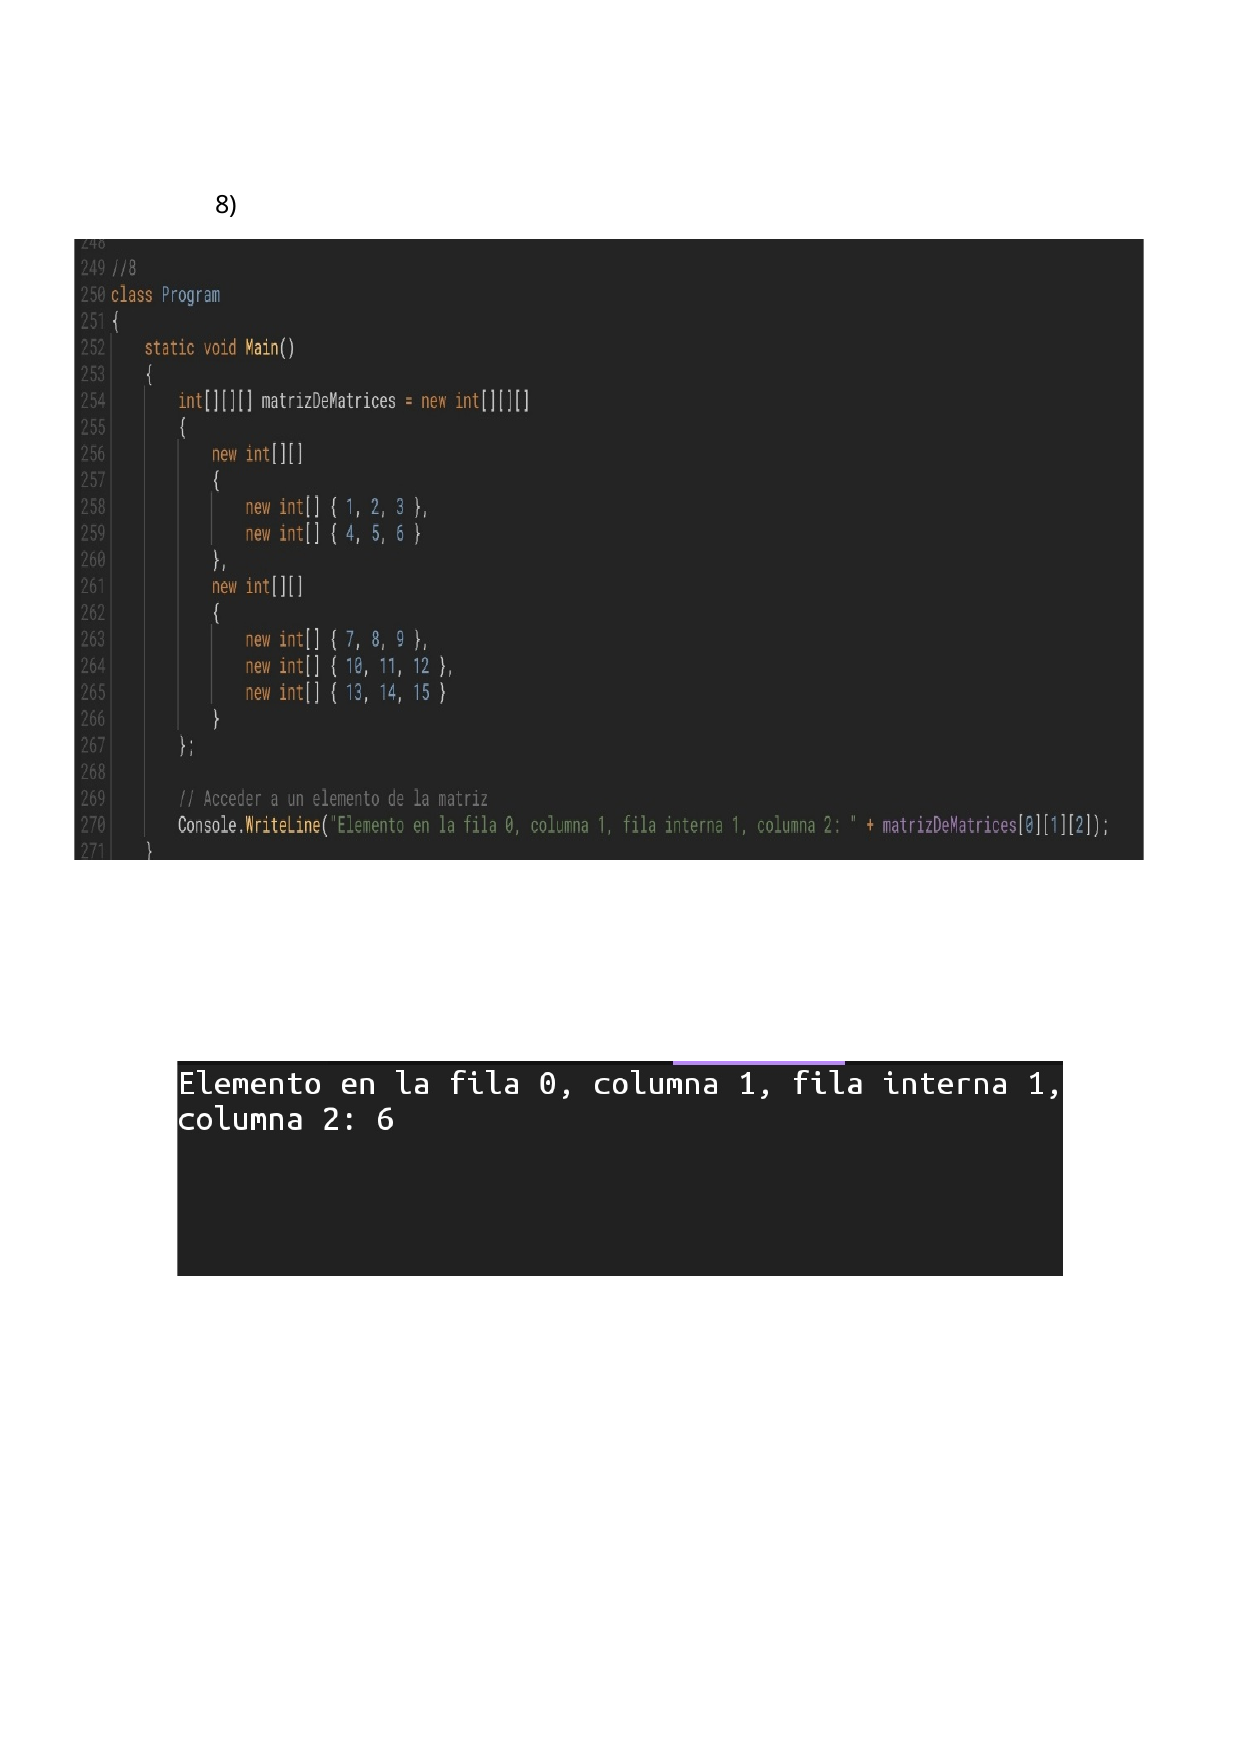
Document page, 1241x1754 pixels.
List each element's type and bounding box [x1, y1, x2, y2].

picture [177, 1061, 1063, 1276]
picture [74, 239, 1144, 860]
